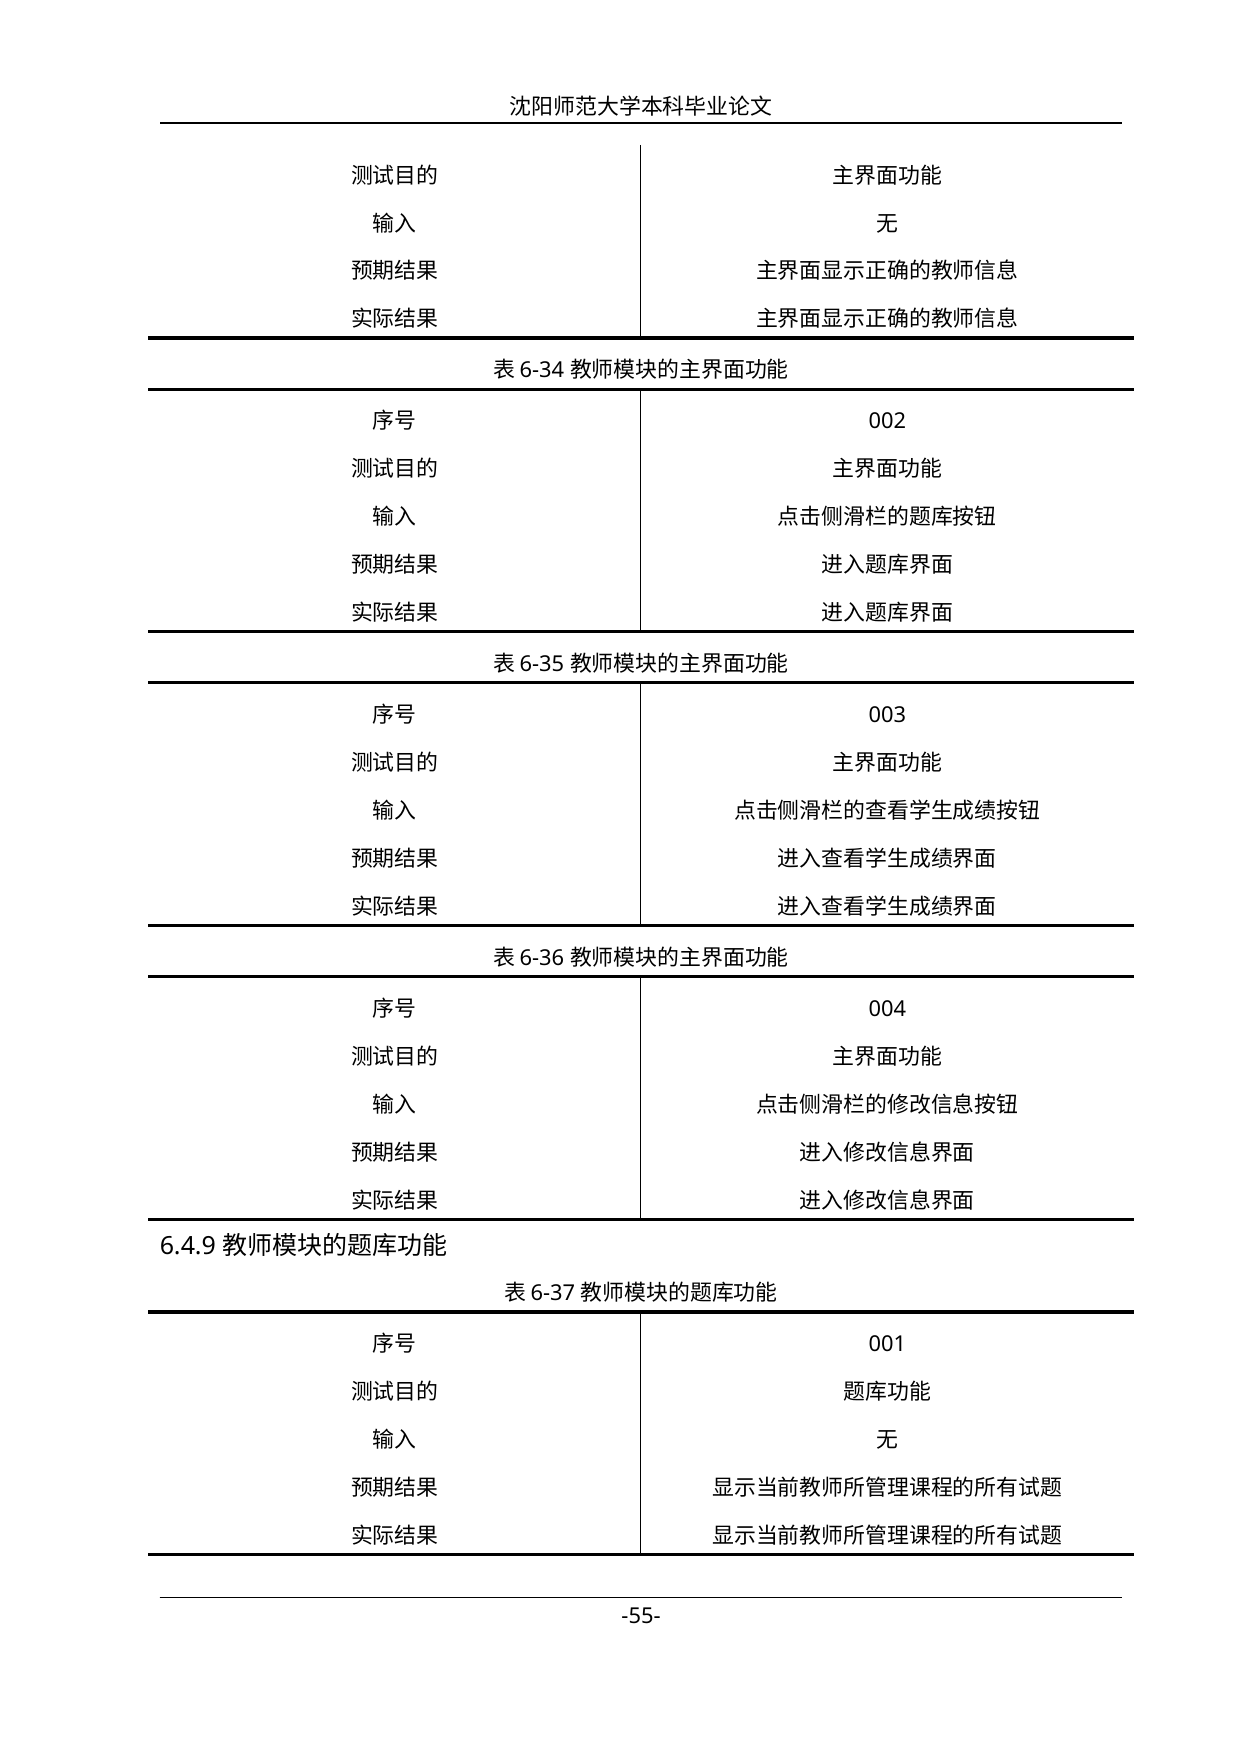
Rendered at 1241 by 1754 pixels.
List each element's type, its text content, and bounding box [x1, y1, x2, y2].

table_cell 主界面功能 [641, 1026, 1133, 1074]
table_cell 预期结果 [148, 828, 640, 876]
table_cell 实际结果 [148, 289, 640, 336]
table_cell 输入 [148, 486, 640, 534]
table_cell 输入 [148, 193, 640, 241]
table_cell 测试目的 [148, 732, 640, 780]
table_cell 主界面功能 [641, 145, 1133, 193]
table_cell 实际结果 [148, 582, 640, 630]
table_cell 输入 [148, 1074, 640, 1122]
table_cell 进入题库界面 [641, 582, 1133, 630]
table_cell 预期结果 [148, 1122, 640, 1170]
table_header 序号 [148, 978, 640, 1026]
table_cell 测试目的 [148, 1361, 640, 1409]
table_header 001 [641, 1314, 1133, 1361]
table_cell 进入修改信息界面 [641, 1122, 1133, 1170]
table_cell 显示当前教师所管理课程的所有试题 [641, 1457, 1133, 1505]
table_cell 预期结果 [148, 1457, 640, 1505]
text 6.4.9 教师模块的题库功能 [159, 1221, 1122, 1262]
table_cell 无 [641, 193, 1133, 241]
table_cell 测试目的 [148, 1026, 640, 1074]
table_cell 进入修改信息界面 [641, 1170, 1133, 1218]
table_cell 显示当前教师所管理课程的所有试题 [641, 1505, 1133, 1553]
text 表6-37 教师模块的题库功能 [159, 1262, 1122, 1310]
table_cell 测试目的 [148, 145, 640, 193]
table_cell 实际结果 [148, 1170, 640, 1218]
table_cell 输入 [148, 780, 640, 828]
table_header 序号 [148, 1314, 640, 1361]
table_cell 进入查看学生成绩界面 [641, 828, 1133, 876]
table_cell 无 [641, 1409, 1133, 1457]
text 表6-35 教师模块的主界面功能 [159, 633, 1122, 681]
table_cell 预期结果 [148, 534, 640, 582]
table_cell 主界面显示正确的教师信息 [641, 289, 1133, 336]
table_cell 预期结果 [148, 241, 640, 288]
table_header 004 [641, 978, 1133, 1026]
text 表6-34 教师模块的主界面功能 [159, 340, 1122, 387]
table_cell 进入查看学生成绩界面 [641, 876, 1133, 924]
table_cell 实际结果 [148, 876, 640, 924]
table_cell 测试目的 [148, 439, 640, 486]
table_header 002 [641, 391, 1133, 438]
table_header 序号 [148, 684, 640, 732]
table_cell 题库功能 [641, 1361, 1133, 1409]
table_header 003 [641, 684, 1133, 732]
table_cell 点击侧滑栏的题库按钮 [641, 486, 1133, 534]
table_cell 进入题库界面 [641, 534, 1133, 582]
table_cell 主界面显示正确的教师信息 [641, 241, 1133, 288]
table_cell 点击侧滑栏的查看学生成绩按钮 [641, 780, 1133, 828]
table_cell 输入 [148, 1409, 640, 1457]
table_cell 主界面功能 [641, 439, 1133, 486]
table_cell 实际结果 [148, 1505, 640, 1553]
table_cell 主界面功能 [641, 732, 1133, 780]
table_header 序号 [148, 391, 640, 438]
text 表6-36 教师模块的主界面功能 [159, 927, 1122, 975]
table_cell 点击侧滑栏的修改信息按钮 [641, 1074, 1133, 1122]
